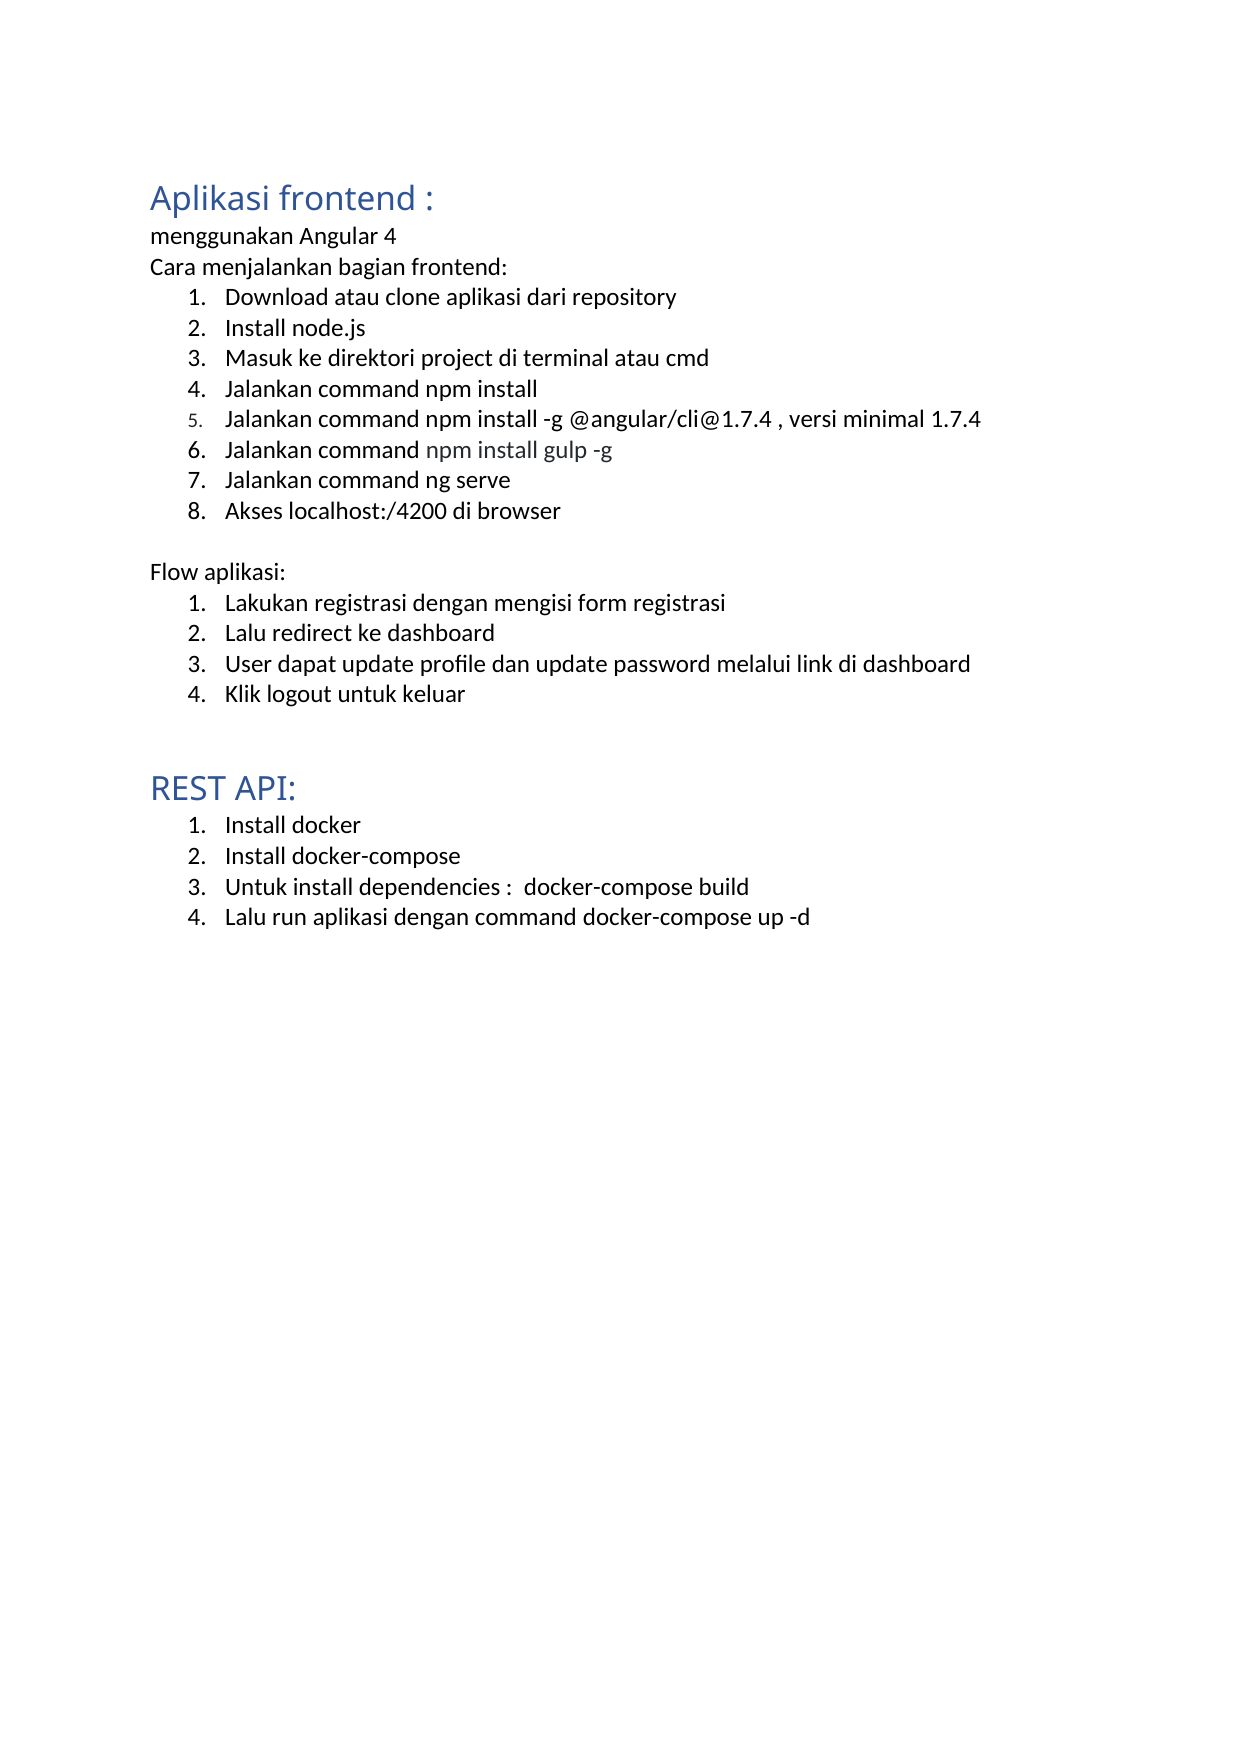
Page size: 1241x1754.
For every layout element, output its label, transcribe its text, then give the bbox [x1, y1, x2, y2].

text Flow aplikasi: [150, 556, 1090, 587]
subtitle Aplikasi frontend : [150, 175, 1090, 220]
text Cara menjalankan bagian frontend: [150, 251, 1090, 281]
list Jalankan command ng serve [187, 464, 1090, 495]
list Lakukan registrasi dengan mengisi form registrasi [187, 587, 1090, 617]
list Jalankan command npm install gulp -g [187, 434, 1090, 464]
list Lalu run aplikasi dengan command docker-compose up -d [187, 901, 1090, 932]
list Install node.js [187, 312, 1090, 342]
list Klik logout untuk keluar [187, 678, 1090, 709]
list Lalu redirect ke dashboard [187, 617, 1090, 648]
list Download atau clone aplikasi dari repository [187, 281, 1090, 312]
text menggunakan Angular 4 [150, 220, 1090, 251]
list Install docker [187, 810, 1090, 840]
list Akses localhost:/4200 di browser [187, 495, 1090, 526]
list User dapat update profile dan update password melalui link di dashboard [187, 648, 1090, 678]
list Masuk ke direktori project di terminal atau cmd [187, 342, 1090, 373]
list Jalankan command npm install [187, 373, 1090, 403]
subtitle REST API: [150, 764, 1090, 810]
list Install docker-compose [187, 840, 1090, 871]
list Untuk install dependencies : docker-compose build [187, 871, 1090, 901]
list Jalankan command npm install -g @angular/cli@1.7.4 , versi minimal 1.7.4 [187, 403, 1090, 434]
